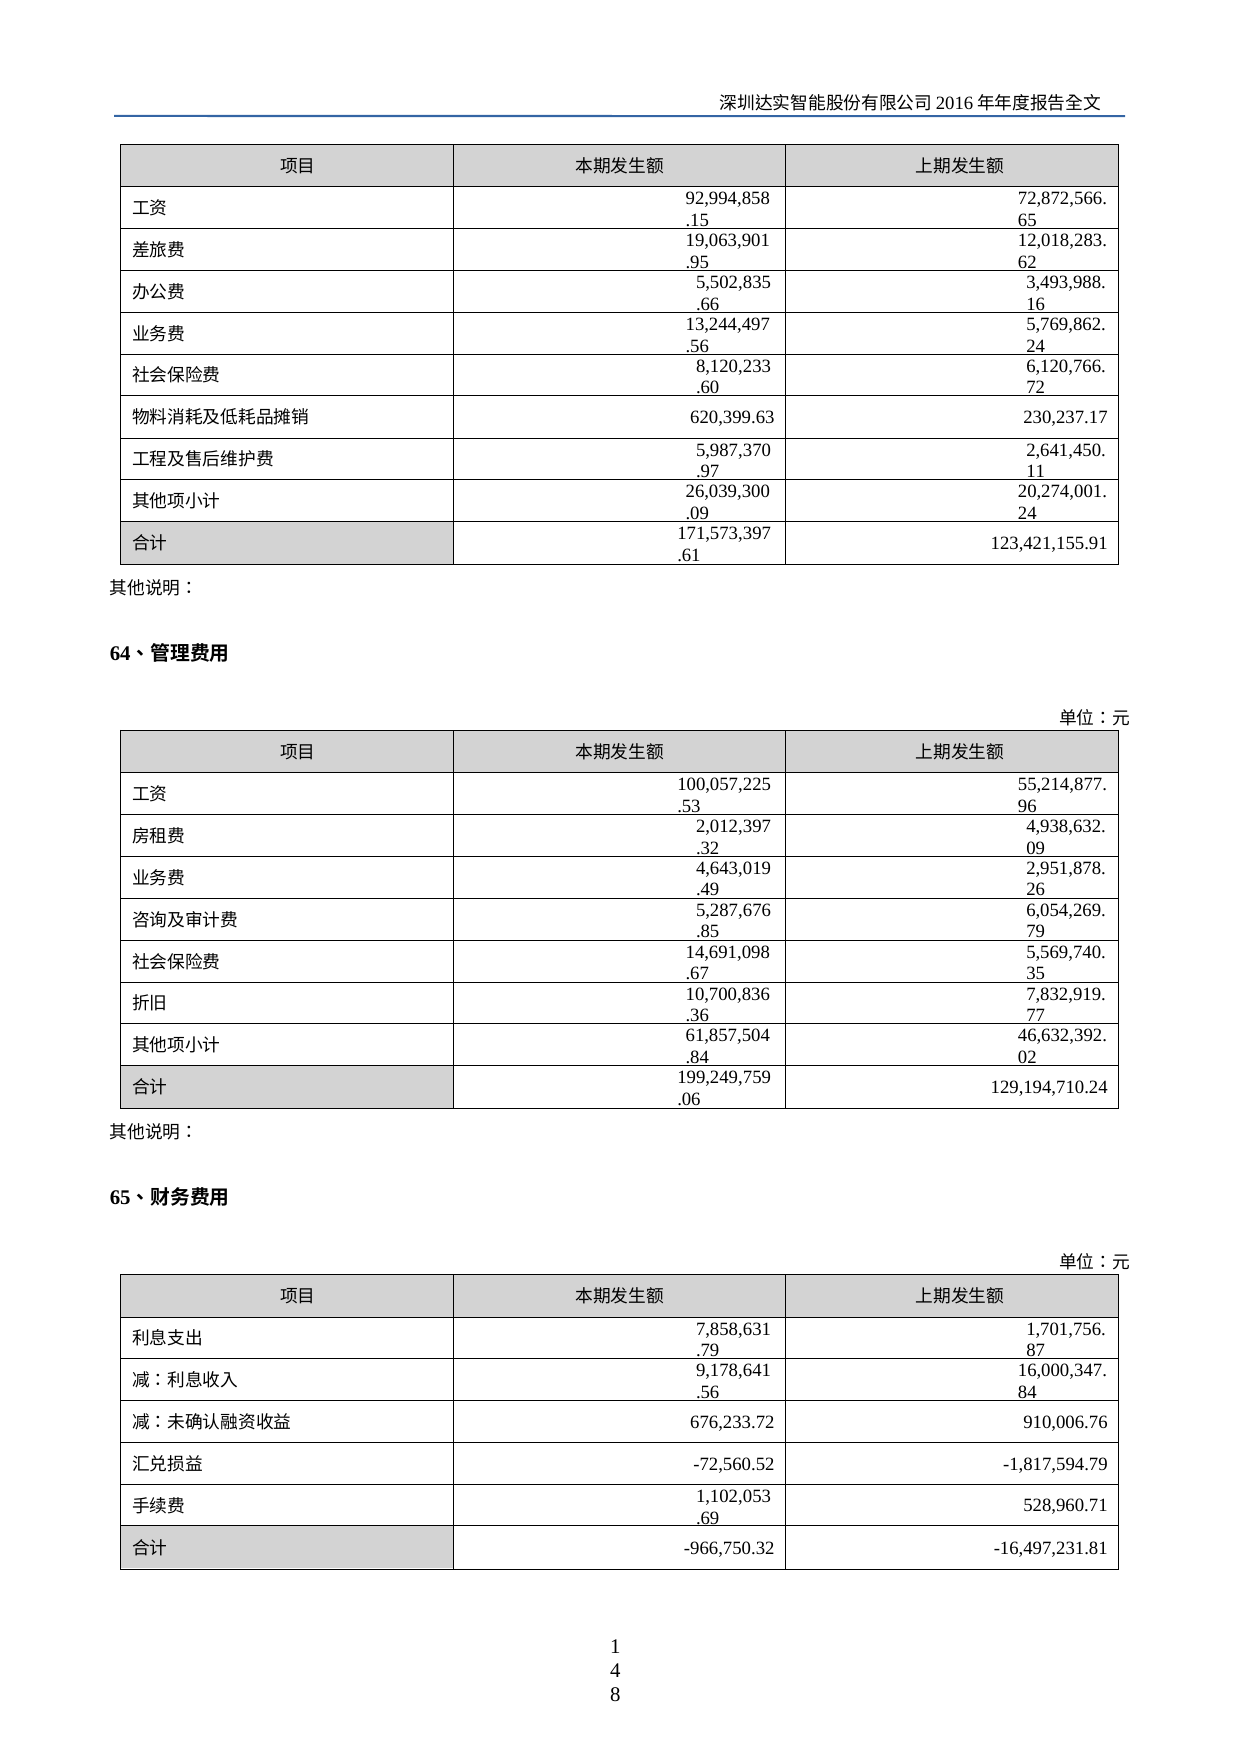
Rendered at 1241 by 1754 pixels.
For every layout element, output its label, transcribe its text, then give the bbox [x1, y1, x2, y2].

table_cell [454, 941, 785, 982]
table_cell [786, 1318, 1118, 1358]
text 其他说明： [109, 1119, 1130, 1144]
text 单位：元 [109, 1250, 1130, 1274]
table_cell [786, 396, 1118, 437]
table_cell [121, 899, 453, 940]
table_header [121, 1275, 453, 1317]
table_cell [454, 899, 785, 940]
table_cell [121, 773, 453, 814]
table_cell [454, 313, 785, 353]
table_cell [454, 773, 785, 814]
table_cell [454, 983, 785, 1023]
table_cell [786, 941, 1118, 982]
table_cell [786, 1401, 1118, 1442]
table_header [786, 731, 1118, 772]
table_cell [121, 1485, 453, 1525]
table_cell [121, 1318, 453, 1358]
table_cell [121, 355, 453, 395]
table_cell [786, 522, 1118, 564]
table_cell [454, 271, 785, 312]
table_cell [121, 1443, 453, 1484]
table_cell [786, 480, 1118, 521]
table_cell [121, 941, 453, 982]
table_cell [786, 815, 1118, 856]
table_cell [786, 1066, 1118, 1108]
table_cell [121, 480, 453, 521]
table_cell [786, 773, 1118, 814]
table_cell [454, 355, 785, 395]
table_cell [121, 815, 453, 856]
text 65、财务费用 [109, 1183, 1130, 1210]
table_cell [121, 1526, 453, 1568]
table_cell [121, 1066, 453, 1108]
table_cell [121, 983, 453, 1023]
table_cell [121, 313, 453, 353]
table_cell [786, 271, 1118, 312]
text 64、管理费用 [109, 639, 1130, 666]
text 其他说明： [109, 575, 1130, 599]
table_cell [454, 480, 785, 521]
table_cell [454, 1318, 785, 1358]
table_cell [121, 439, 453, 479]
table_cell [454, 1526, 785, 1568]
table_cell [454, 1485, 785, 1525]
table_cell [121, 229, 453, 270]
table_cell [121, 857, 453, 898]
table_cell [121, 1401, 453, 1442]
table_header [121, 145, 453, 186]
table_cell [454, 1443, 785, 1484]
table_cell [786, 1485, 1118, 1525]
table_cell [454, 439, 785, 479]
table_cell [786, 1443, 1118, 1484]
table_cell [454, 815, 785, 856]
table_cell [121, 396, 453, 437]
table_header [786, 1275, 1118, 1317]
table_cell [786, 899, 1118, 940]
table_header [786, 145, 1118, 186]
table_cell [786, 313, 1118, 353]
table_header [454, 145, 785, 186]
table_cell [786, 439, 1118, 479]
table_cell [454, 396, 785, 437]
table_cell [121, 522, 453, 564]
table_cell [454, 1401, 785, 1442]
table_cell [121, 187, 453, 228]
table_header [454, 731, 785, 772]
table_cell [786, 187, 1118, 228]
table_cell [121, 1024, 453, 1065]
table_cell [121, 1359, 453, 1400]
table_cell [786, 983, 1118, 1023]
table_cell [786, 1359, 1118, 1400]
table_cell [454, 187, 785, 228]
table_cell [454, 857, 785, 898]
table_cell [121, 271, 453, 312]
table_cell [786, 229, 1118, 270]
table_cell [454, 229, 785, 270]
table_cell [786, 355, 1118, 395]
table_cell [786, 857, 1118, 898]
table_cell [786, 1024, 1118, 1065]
text 单位：元 [109, 706, 1130, 730]
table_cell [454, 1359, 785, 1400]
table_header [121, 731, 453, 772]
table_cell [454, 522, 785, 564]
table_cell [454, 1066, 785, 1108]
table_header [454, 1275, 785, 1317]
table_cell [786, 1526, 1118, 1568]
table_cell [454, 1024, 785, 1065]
